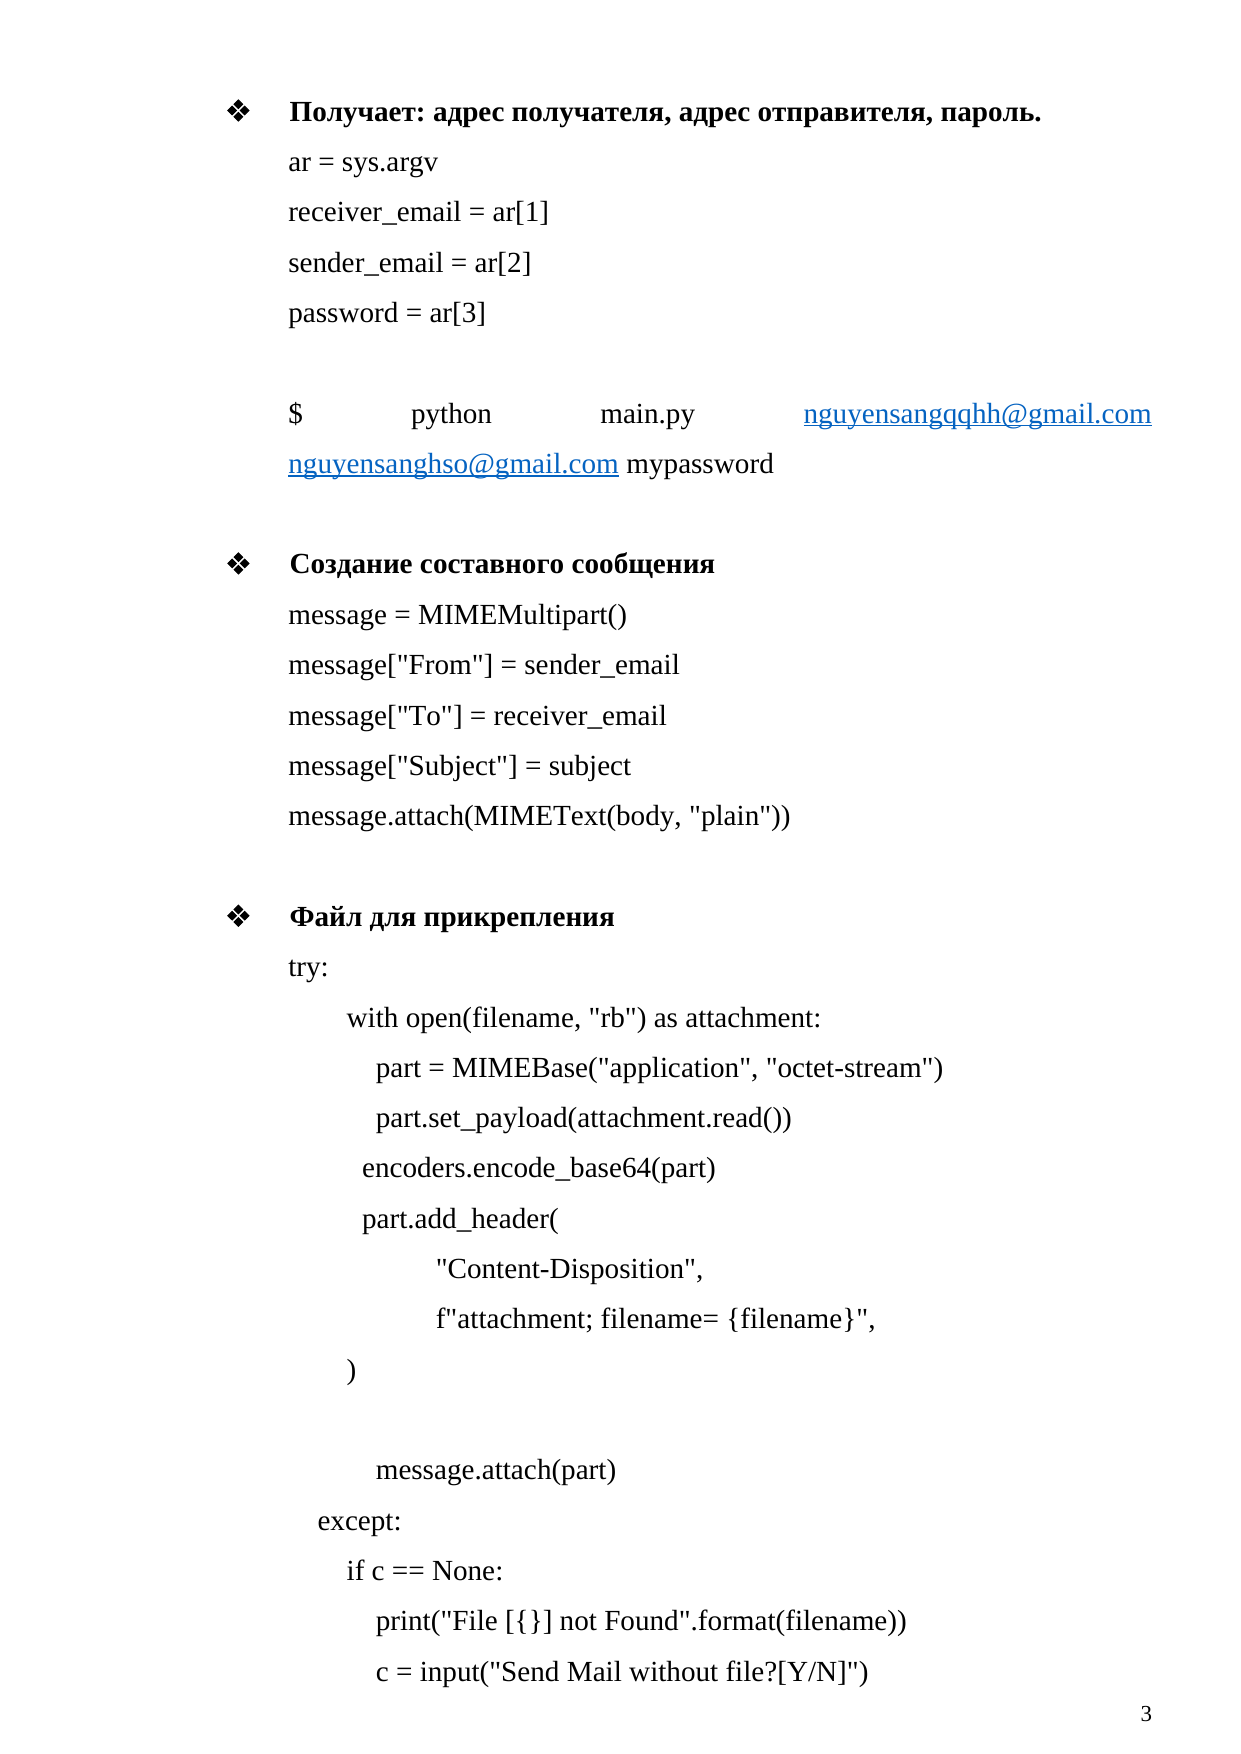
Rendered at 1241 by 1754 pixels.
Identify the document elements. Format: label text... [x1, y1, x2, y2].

text password = ar[3] [141, 295, 1152, 329]
list Создание составного сообщения [252, 547, 1152, 580]
text $ python main.py nguyensangqqhh@gmail.com nguyensanghso@gmail.com mypassword [288, 396, 1152, 479]
text message = MIMEMultipart() [214, 597, 1152, 631]
text ar = sys.argv [214, 144, 1152, 178]
text message["From"] = sender_email [141, 647, 1152, 681]
text message["To"] = receiver_email [141, 698, 1152, 731]
text with open(filename, "rb") as attachment: [214, 1000, 1152, 1033]
text try: [214, 949, 1152, 983]
text if c == None: [214, 1553, 1152, 1587]
text message.attach(MIMEText(body, "plain")) [141, 798, 1152, 832]
text part.set_payload(attachment.read()) [214, 1100, 1152, 1134]
text ) [214, 1352, 1152, 1385]
text part.add_header( [214, 1201, 1152, 1234]
text f"attachment; filename= {filename}", [214, 1302, 1152, 1335]
text message.attach(part) [214, 1452, 1152, 1486]
text encoders.encode_base64(part) [288, 1151, 1152, 1184]
list Файл для прикрепления [252, 899, 1152, 933]
text receiver_email = ar[1] [141, 194, 1152, 228]
text message["Subject"] = subject [141, 748, 1152, 782]
text part = MIMEBase("application", "octet-stream") [214, 1050, 1152, 1083]
text c = input("Send Mail without file?[Y/N]") [214, 1654, 1152, 1687]
text "Content-Disposition", [214, 1251, 1152, 1285]
text print("File [{}] not Found".format(filename)) [214, 1603, 1152, 1637]
text sender_email = ar[2] [141, 245, 1152, 278]
list Получает: адрес получателя, адрес отправителя, пароль. [252, 94, 1152, 127]
text except: [214, 1503, 1152, 1536]
